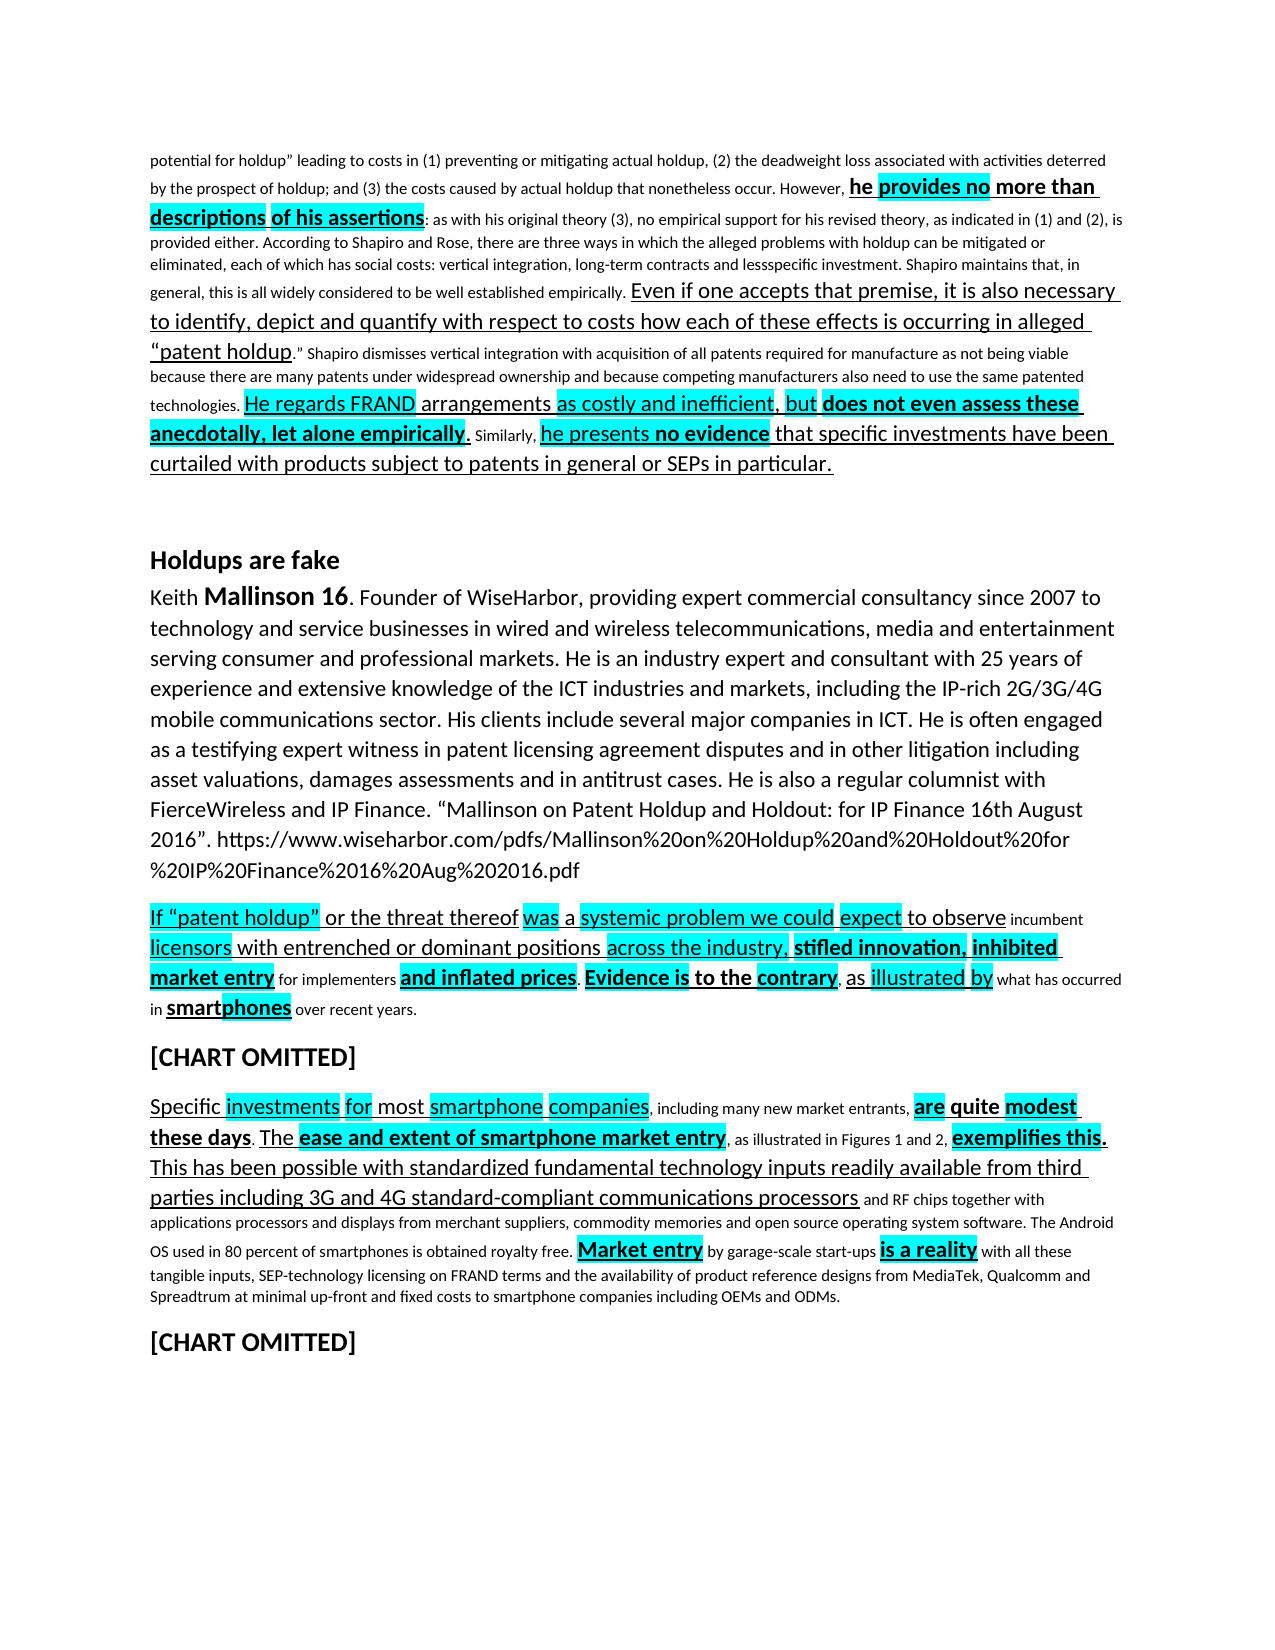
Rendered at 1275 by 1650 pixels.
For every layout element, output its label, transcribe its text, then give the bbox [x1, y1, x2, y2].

text Specific investments for most smartphone companies, including many new market entrants, are quite modest these days. The ease and extent of smartphone market entry, as illustrated in Figures 1 and 2, exemplifies this. This has been possible with standardized fundamental technology inputs readily available from third parties including 3G and 4G standard-compliant communications processors and RF chips together with applications processors and displays from merchant suppliers, commodity memories and open source operating system software. The Android OS used in 80 percent of smartphones is obtained royalty free. Market entry by garage-scale start-ups is a reality with all these tangible inputs, SEP-technology licensing on FRAND terms and the availability of product reference designs from MediaTek, Qualcomm and Spreadtrum at minimal up-front and fixed costs to smartphone companies including OEMs and ODMs. [150, 1092, 1125, 1307]
text Keith Mallinson 16. Founder of WiseHarbor, providing expert commercial consultancy since 2007 to technology and service businesses in wired and wireless telecommunications, media and entertainment serving consumer and professional markets. He is an industry expert and consultant with 25 years of experience and extensive knowledge of the ICT industries and markets, including the IP-rich 2G/3G/4G mobile communications sector. His clients include several major companies in ICT. He is often engaged as a testifying expert witness in patent licensing agreement disputes and in other litigation including asset valuations, damages assessments and in antitrust cases. He is also a regular columnist with FierceWireless and IP Finance. “Mallinson on Patent Holdup and Holdout: for IP Finance 16th August 2016”. https://www.wiseharbor.com/pdfs/Mallinson%20on%20Holdup%20and%20Holdout%20for%20IP%20Finance%2016%20Aug%202016.pdf [150, 579, 1125, 884]
text [CHART OMITTED] [150, 1040, 1125, 1073]
text If “patent holdup” or the threat thereof was a systemic problem we could expect to observe incumbent licensors with entrenched or dominant positions across the industry, stifled innovation, inhibited market entry for implementers and inflated prices. Evidence is to the contrary, as illustrated by what has occurred in smartphones over recent years. [150, 903, 1125, 1021]
text [CHART OMITTED] [150, 1325, 1125, 1358]
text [150, 150, 1125, 478]
subtitle Holdups are fake [150, 543, 1125, 576]
